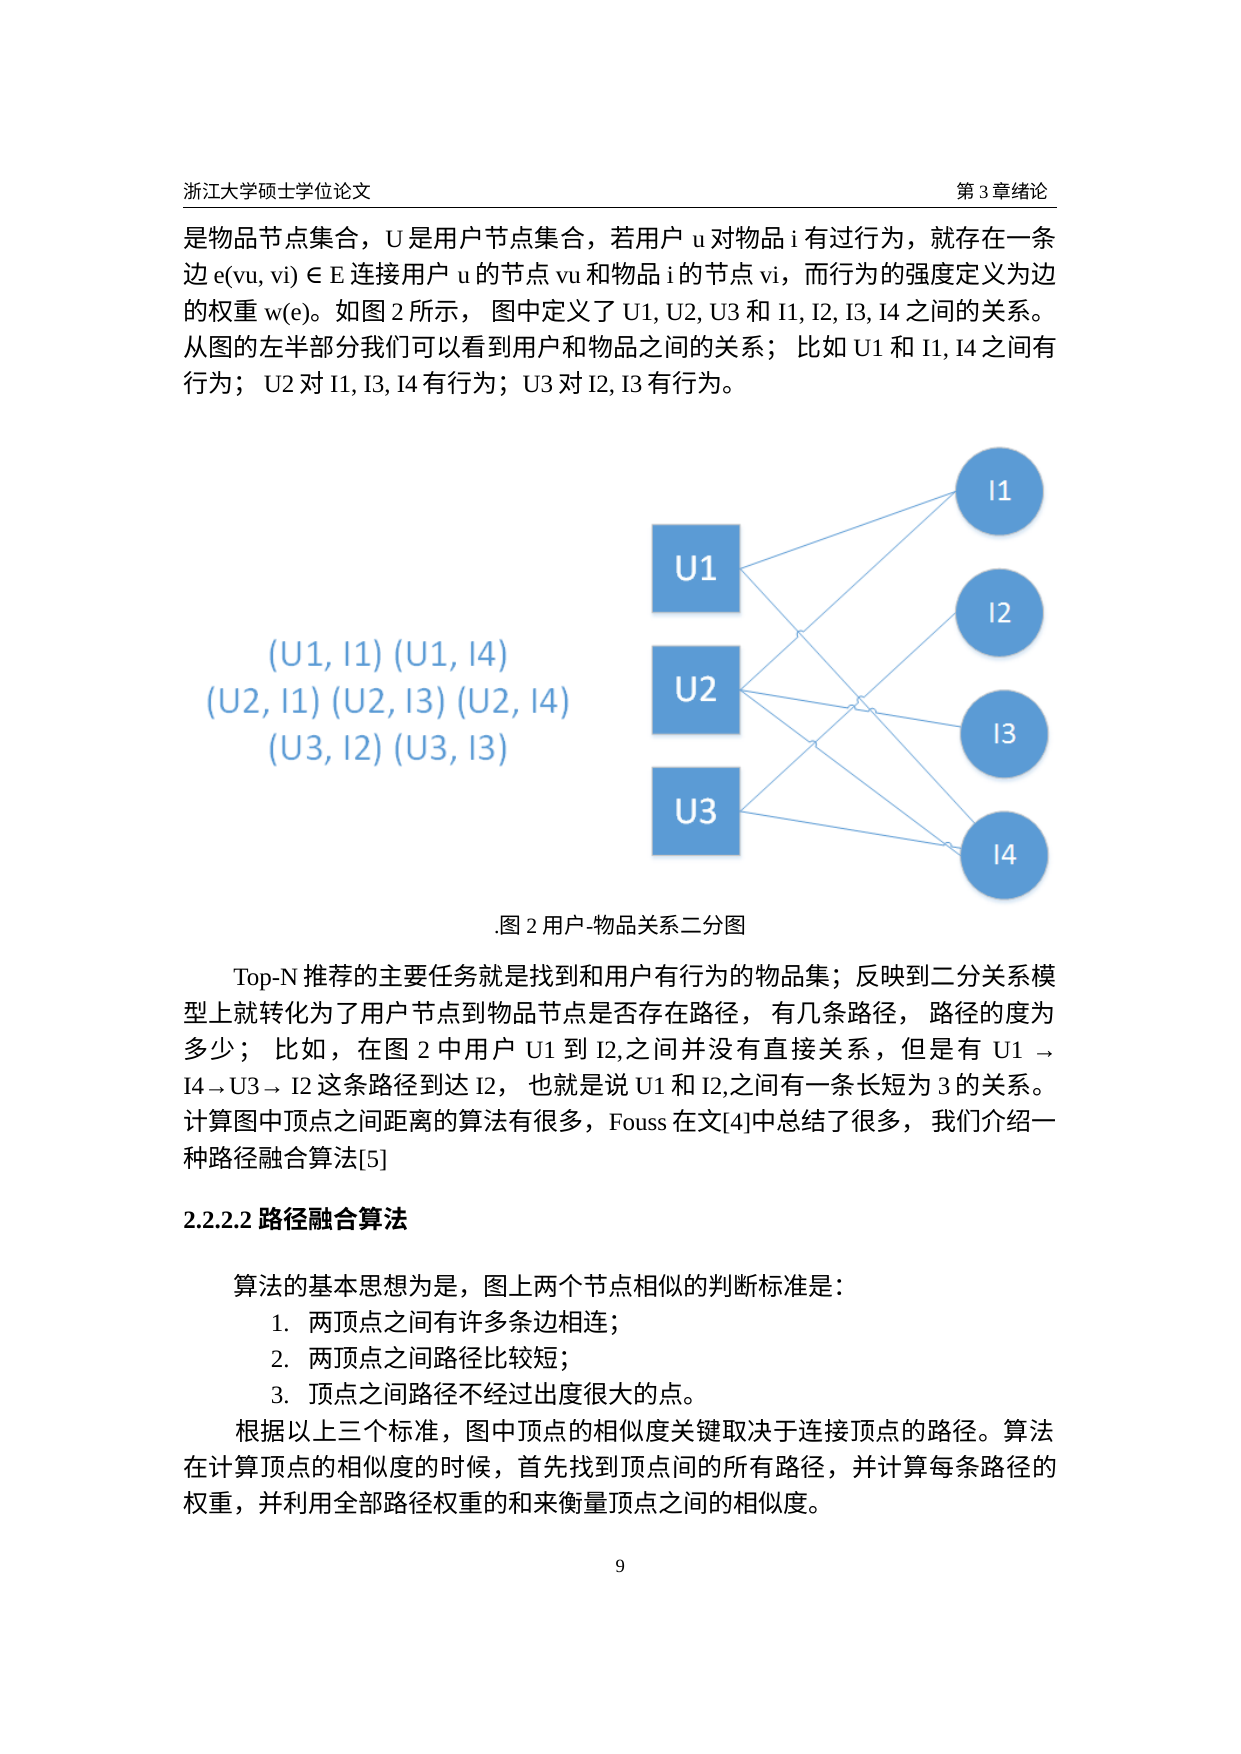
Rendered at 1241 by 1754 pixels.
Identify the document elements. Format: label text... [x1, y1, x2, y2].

subtitle 路径融合算法 [183, 1199, 1057, 1236]
text 算法的基本思想为是，图上两个节点相似的判断标准是： [183, 1266, 1057, 1302]
text 根据以上三个标准，图中顶点的相似度关键取决于连接顶点的路径。算法在计算顶点的相似度的时候，首先找到顶点间的所有路径，并计算每条路径的权重，并利用全部路径权重的和来衡量顶点之间的相似度。 [183, 1411, 1057, 1520]
list 两顶点之间路径比较短； [271, 1339, 1057, 1375]
picture [183, 444, 1057, 909]
list 顶点之间路径不经过出度很大的点。 [271, 1375, 1057, 1411]
text .图 2 用户-物品关系二分图 [183, 909, 1057, 940]
list 两顶点之间有许多条边相连； [271, 1302, 1057, 1339]
text Top-N推荐的主要任务就是找到和用户有行为的物品集；反映到二分关系模型上就转化为了用户节点到物品节点是否存在路径， 有几条路径， 路径的度为多少； 比如，在图2中用户U1到I2,之间并没有直接关系，但是有 U1 → I4→U3→ I2这条路径到达I2， 也就是说U1和I2,之间有一条长短为3的关系。计算图中顶点之间距离的算法有很多，Fouss在文[]中总结了很多， 我们介绍一种路径融合算法[] [183, 957, 1057, 1174]
